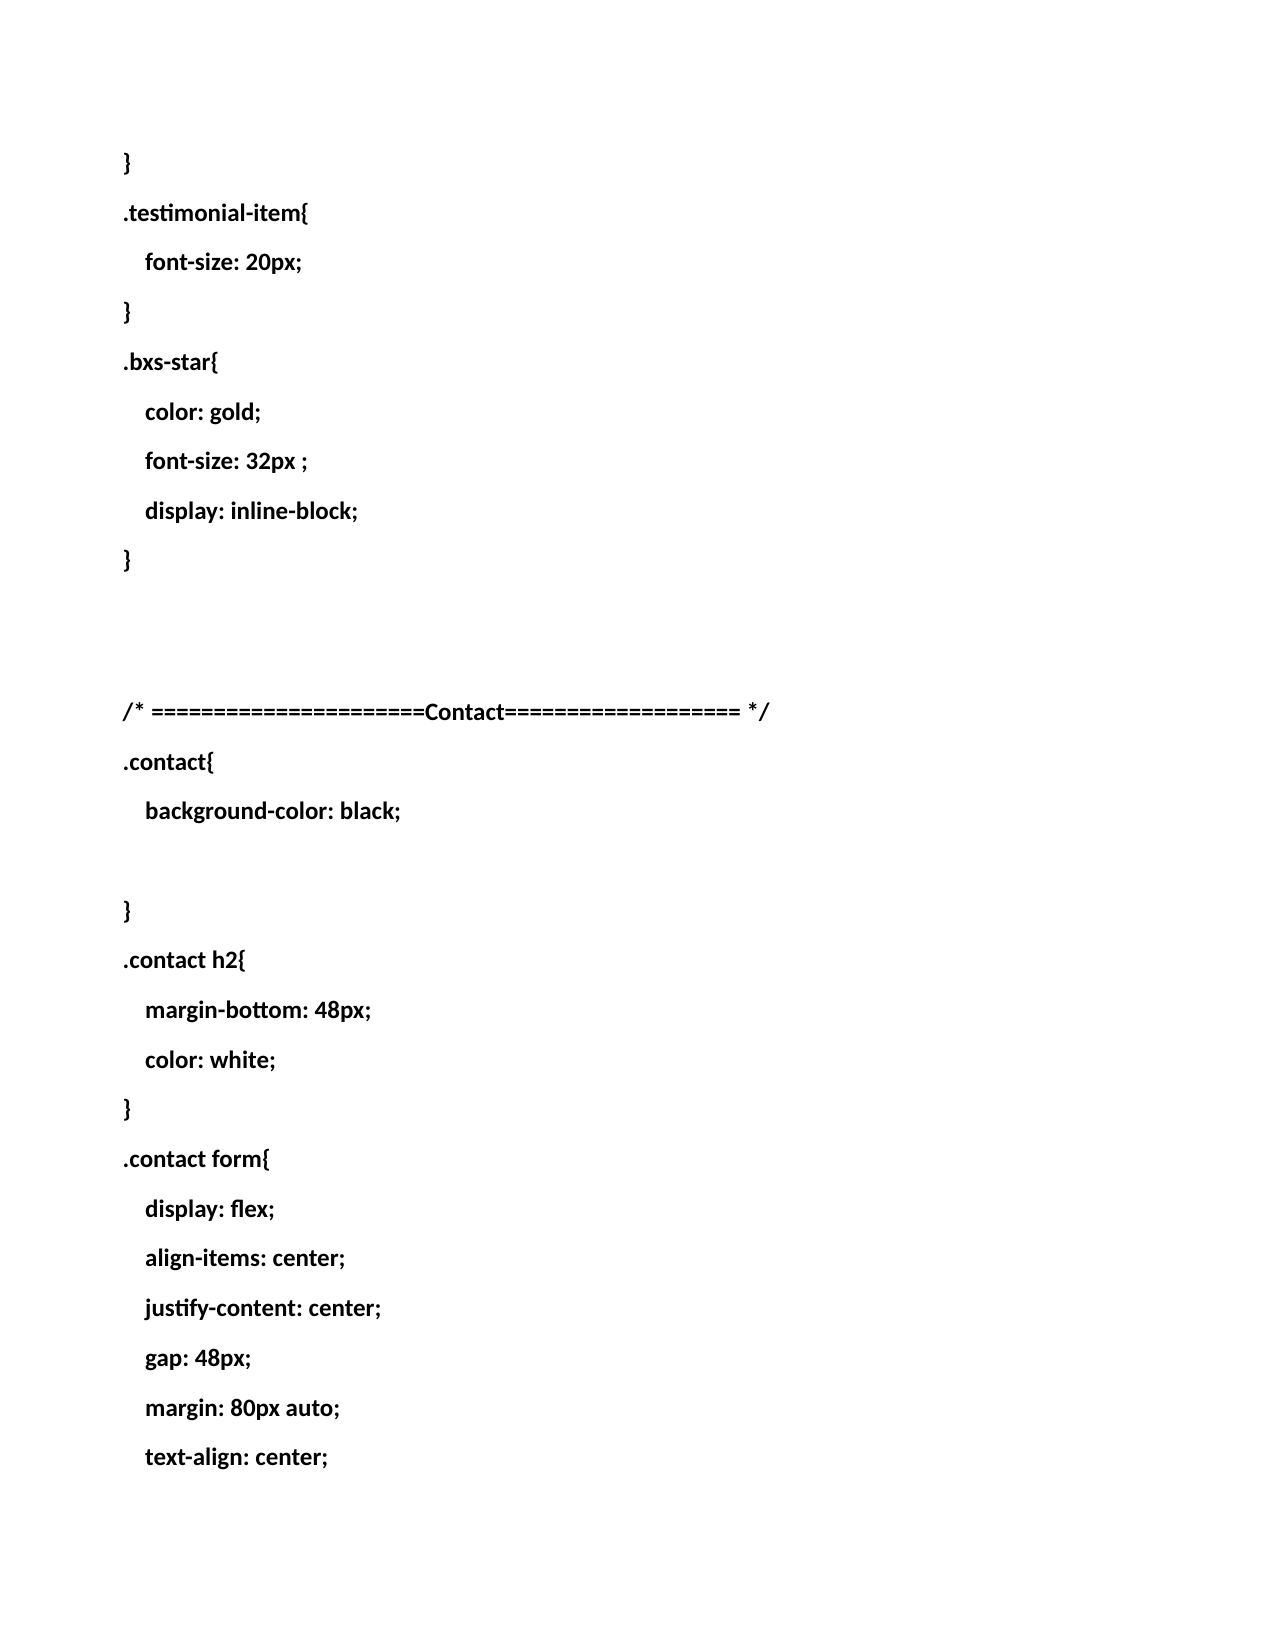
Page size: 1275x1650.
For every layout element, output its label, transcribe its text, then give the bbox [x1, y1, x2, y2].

text .contact form{ [122, 1143, 1274, 1174]
text margin-bottom: 48px; [122, 994, 1274, 1025]
text display: inline-block; [122, 495, 1274, 526]
text } [122, 545, 1274, 575]
text .contact{ [122, 746, 1274, 776]
text text-align: center; [122, 1441, 1274, 1472]
text .contact h2{ [122, 944, 1274, 975]
text /* ======================Contact=================== */ [122, 696, 1274, 727]
text font-size: 20px; [122, 247, 1274, 277]
text align-items: center; [122, 1243, 1274, 1273]
text gap: 48px; [122, 1342, 1274, 1372]
text } [122, 1093, 1274, 1124]
text background-color: black; [122, 795, 1274, 826]
text color: gold; [122, 396, 1274, 426]
text justify-content: center; [122, 1292, 1274, 1323]
text color: white; [122, 1044, 1274, 1074]
text font-size: 32px ; [122, 445, 1274, 476]
text display: flex; [122, 1193, 1274, 1223]
text margin: 80px auto; [122, 1392, 1274, 1422]
text } [122, 296, 1274, 327]
text } [122, 147, 1274, 178]
text } [122, 895, 1274, 925]
text .testimonial-item{ [122, 197, 1274, 227]
text .bxs-star{ [122, 346, 1274, 376]
